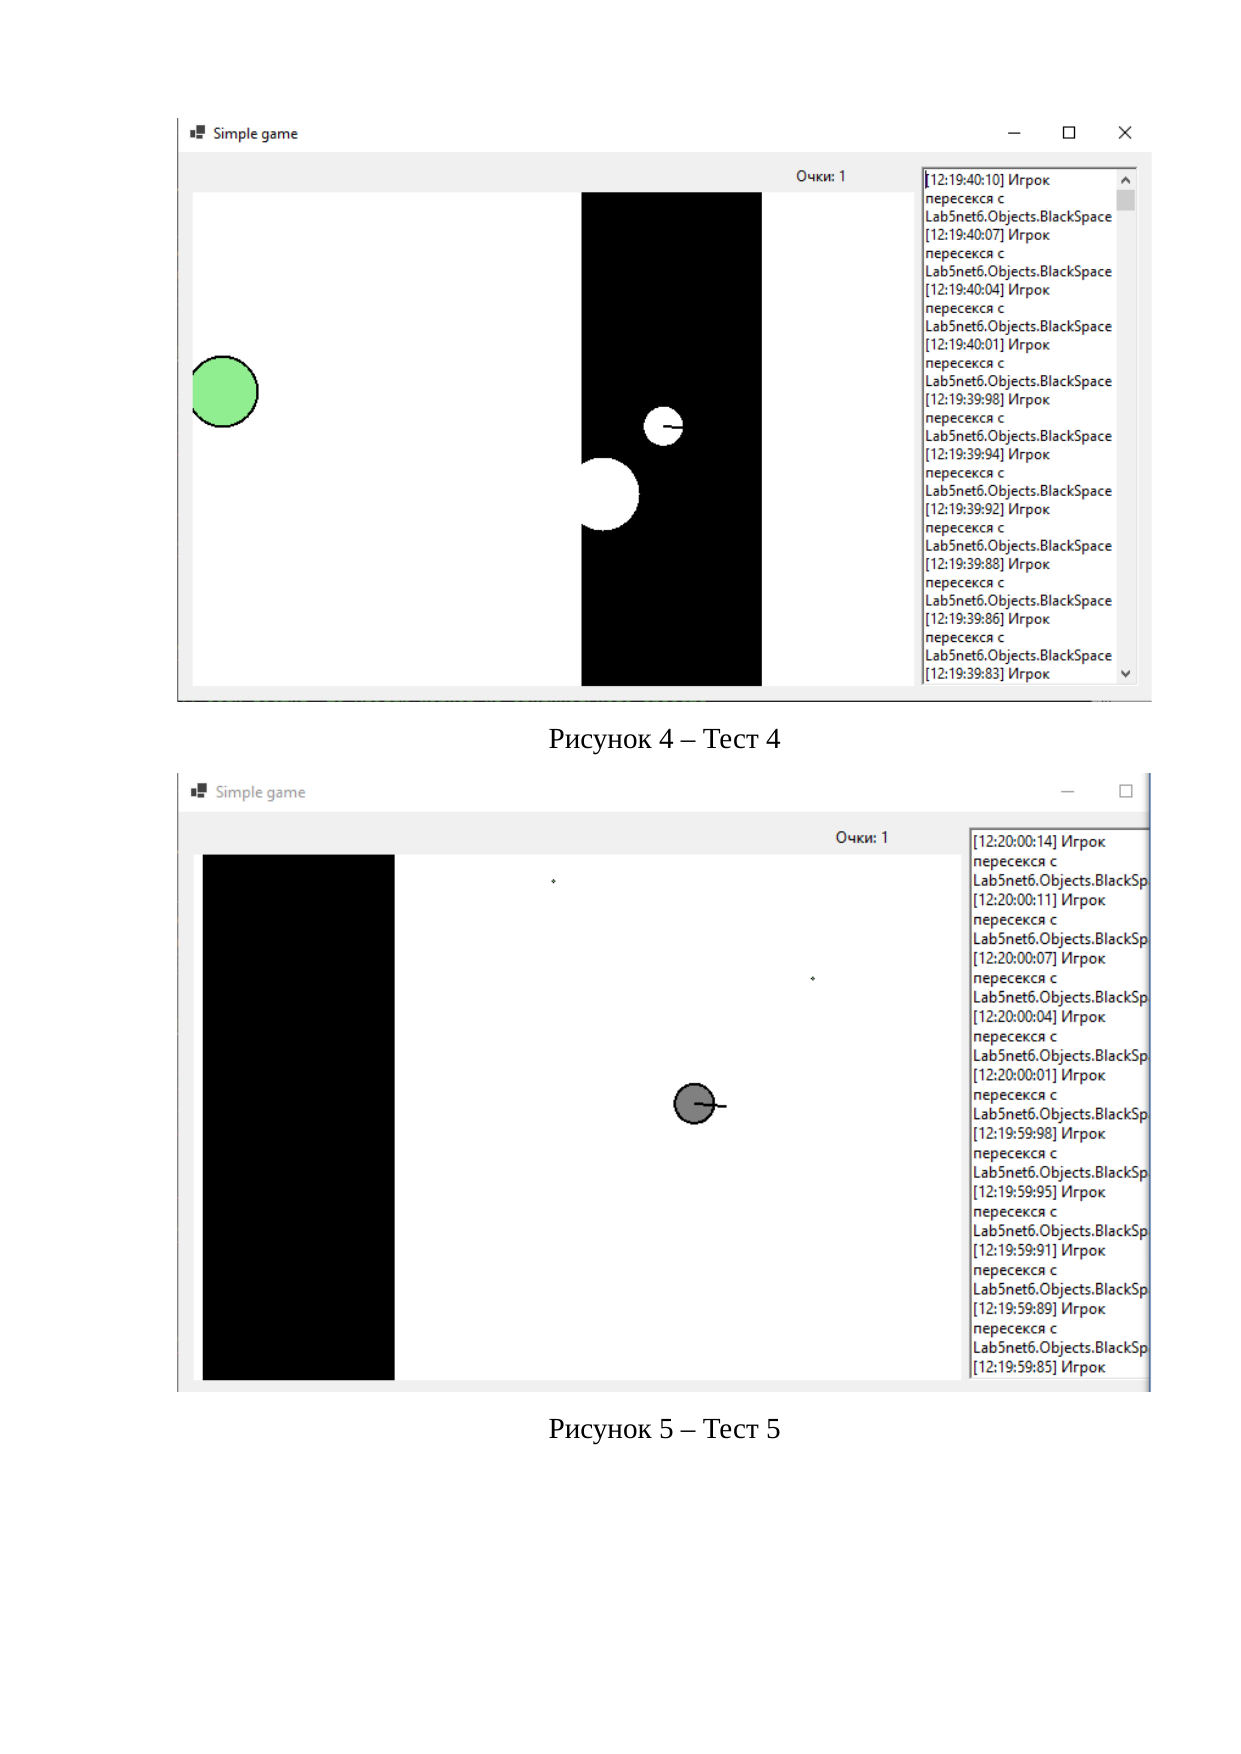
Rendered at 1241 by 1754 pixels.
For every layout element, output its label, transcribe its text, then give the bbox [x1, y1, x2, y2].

picture [177, 118, 1152, 702]
text Рисунок 4 – Тест 4 [177, 721, 1152, 754]
picture [177, 773, 1152, 1392]
text Рисунок 5 – Тест 5 [177, 1411, 1152, 1444]
